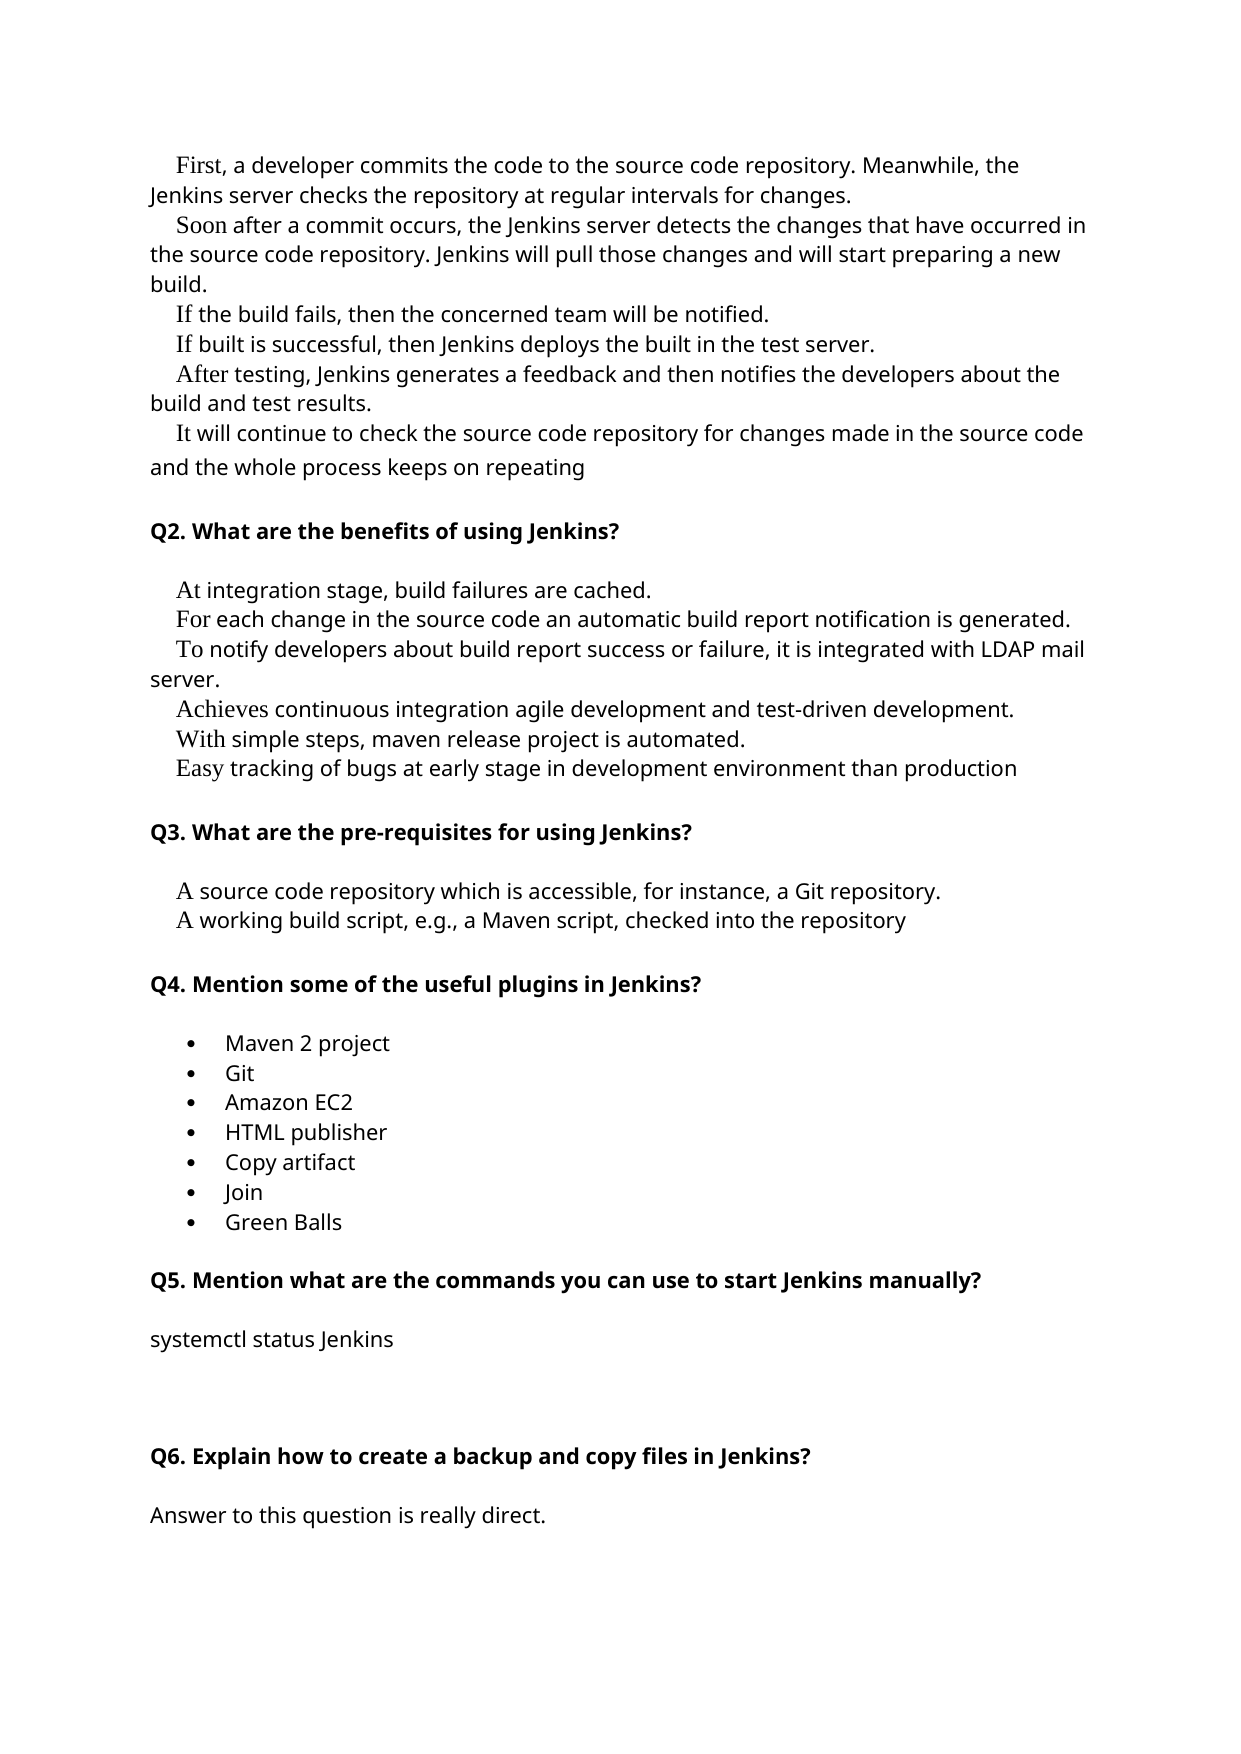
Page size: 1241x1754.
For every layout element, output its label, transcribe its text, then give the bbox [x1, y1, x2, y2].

text  With simple steps, maven release project is automated. [150, 723, 1090, 753]
text Answer to this question is really direct. [150, 1500, 1090, 1529]
text  A working build script, e.g., a Maven script, checked into the repository [150, 905, 1090, 935]
list Green Balls [187, 1206, 1090, 1236]
text  Achieves continuous integration agile development and test-driven development. [150, 694, 1090, 723]
text  Soon after a commit occurs, the Jenkins server detects the changes that have occurred in the source code repository. Jenkins will pull those changes and will start preparing a new build. [150, 209, 1090, 299]
text  For each change in the source code an automatic build report notification is generated. [150, 604, 1090, 634]
text Q4. Mention some of the useful plugins in Jenkins? [150, 969, 1090, 998]
text  At integration stage, build failures are cached. [150, 574, 1090, 604]
text  First, a developer commits the code to the source code repository. Meanwhile, the Jenkins server checks the repository at regular intervals for changes. [150, 150, 1090, 209]
text  After testing, Jenkins generates a feedback and then notifies the developers about the build and test results. [150, 358, 1090, 418]
list Git [187, 1057, 1090, 1087]
text systemctl status Jenkins [150, 1324, 1090, 1354]
list Amazon EC2 [187, 1087, 1090, 1117]
list Join [187, 1177, 1090, 1206]
text Q2. What are the benefits of using Jenkins? [150, 516, 1090, 545]
text Q6. Explain how to create a backup and copy files in Jenkins? [150, 1441, 1090, 1471]
list Maven 2 project [187, 1028, 1090, 1057]
text  If the build fails, then the concerned team will be notified. [150, 299, 1090, 329]
list HTML publisher [187, 1117, 1090, 1147]
text  Easy tracking of bugs at early stage in development environment than production [150, 753, 1090, 783]
text Q3. What are the pre-requisites for using Jenkins? [150, 817, 1090, 846]
text  A source code repository which is accessible, for instance, a Git repository. [150, 876, 1090, 905]
text  It will continue to check the source code repository for changes made in the source code and the whole process keeps on repeating [150, 418, 1090, 482]
text  If built is successful, then Jenkins deploys the built in the test server. [150, 329, 1090, 358]
list Copy artifact [187, 1147, 1090, 1177]
text Q5. Mention what are the commands you can use to start Jenkins manually? [150, 1265, 1090, 1295]
text  To notify developers about build report success or failure, it is integrated with LDAP mail server. [150, 634, 1090, 694]
